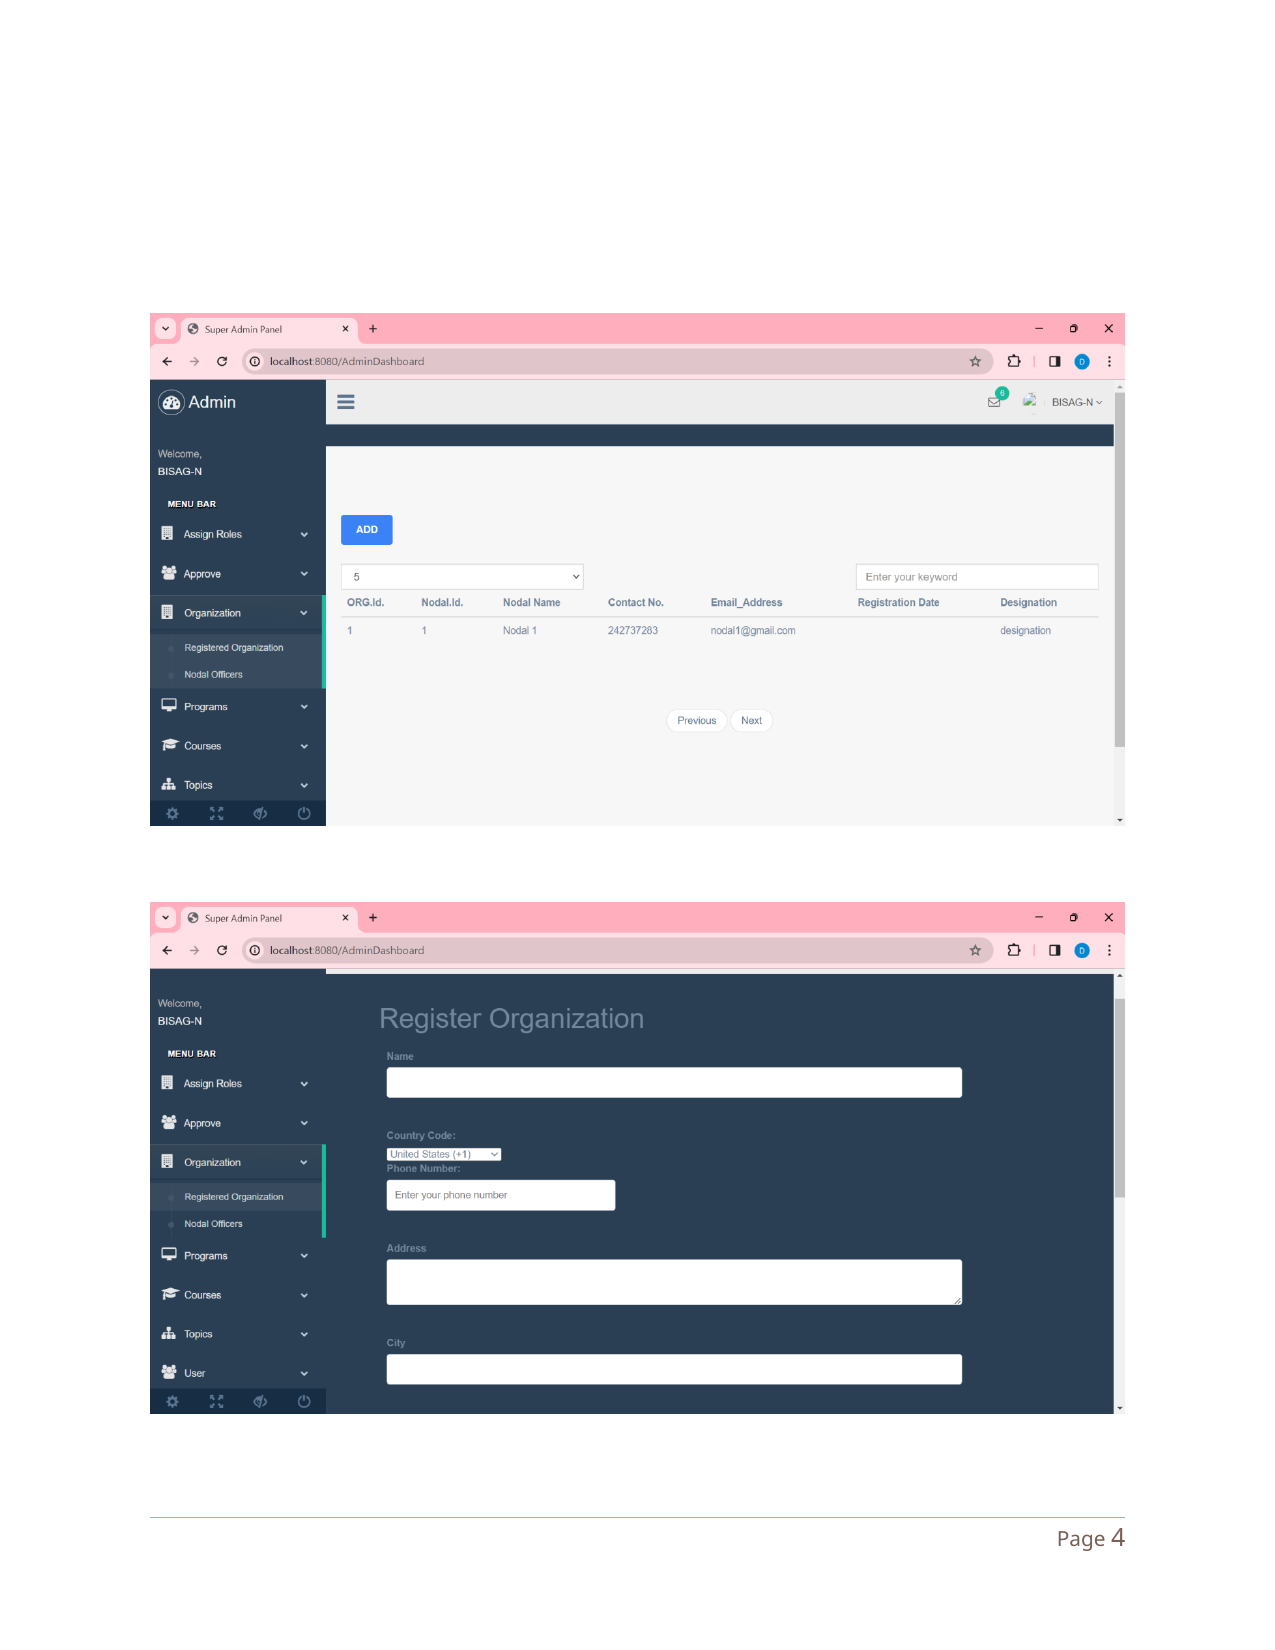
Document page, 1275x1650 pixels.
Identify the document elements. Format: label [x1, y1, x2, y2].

picture [150, 313, 1125, 826]
picture [150, 902, 1125, 1414]
